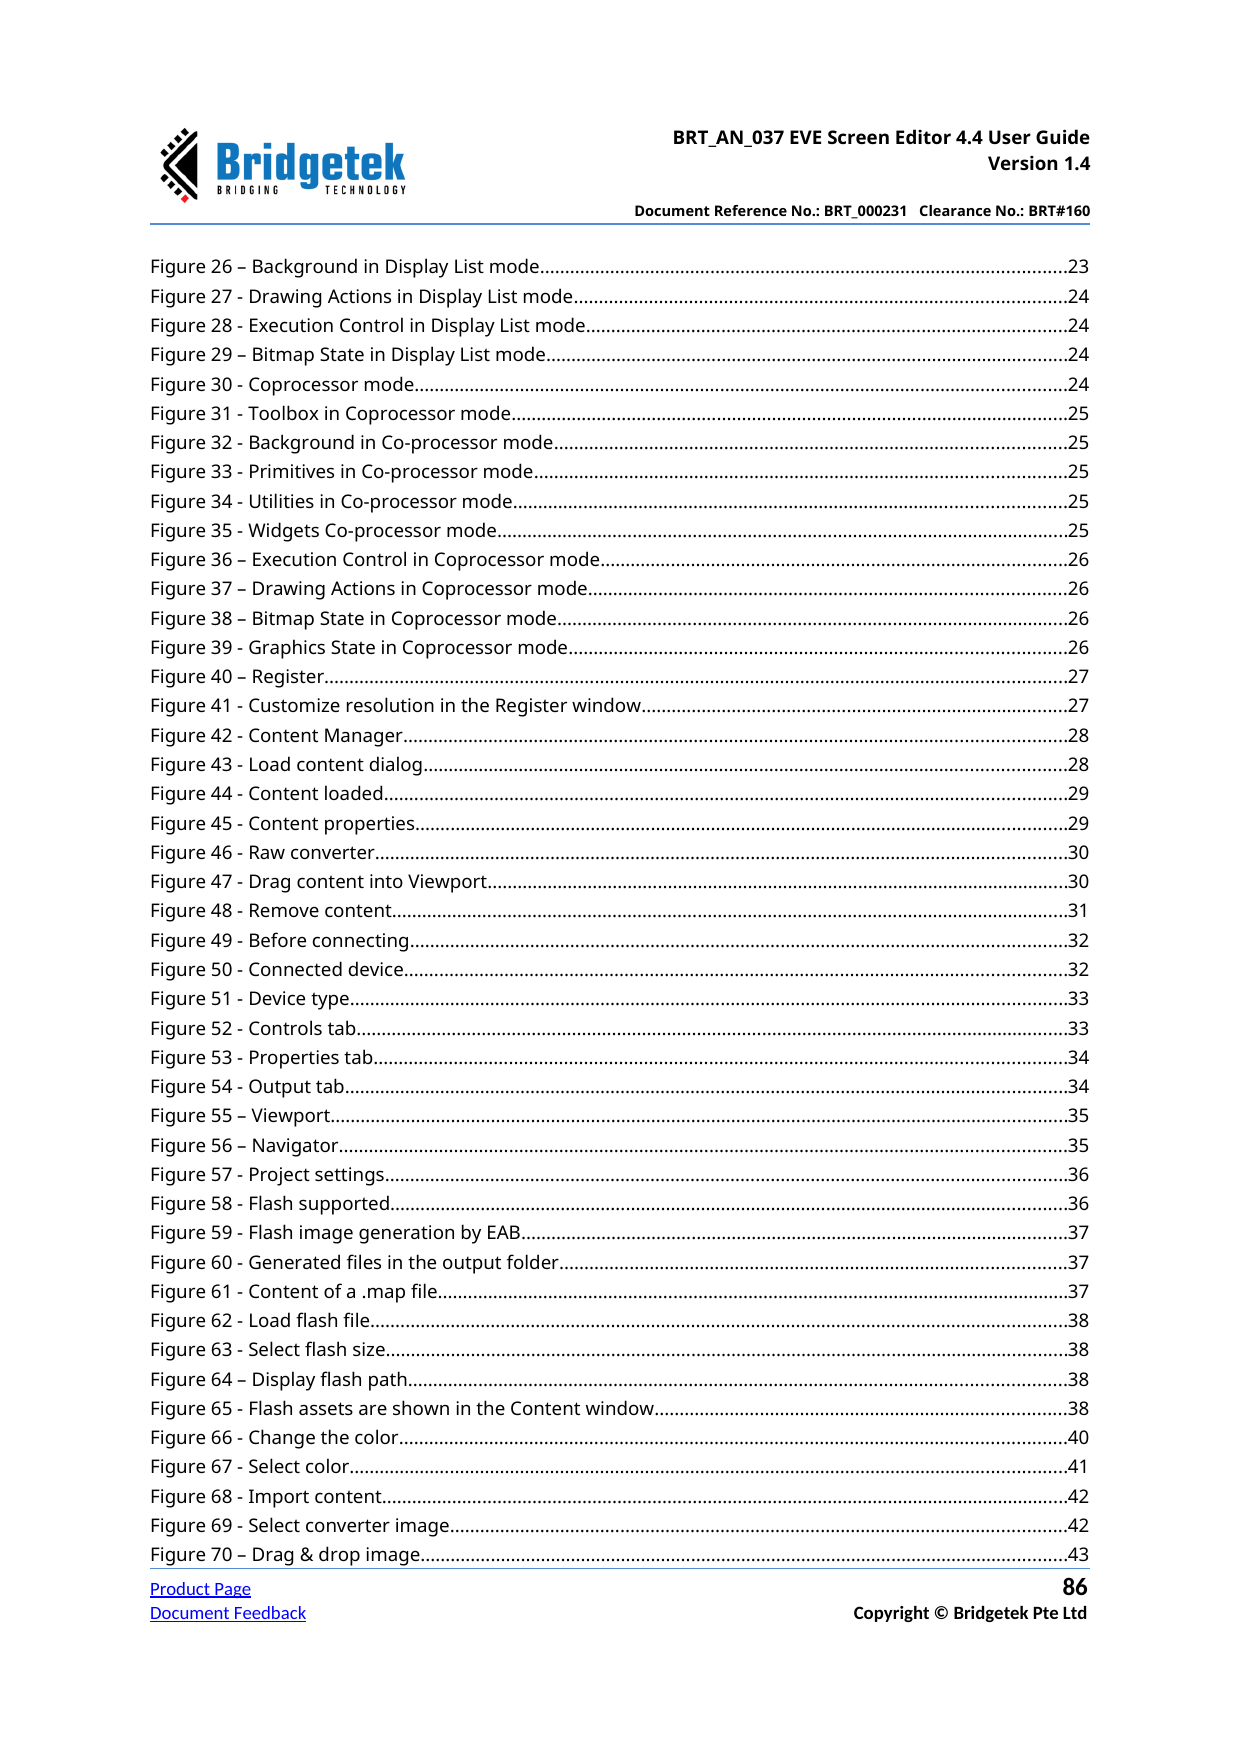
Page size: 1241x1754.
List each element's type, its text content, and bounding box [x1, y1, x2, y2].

text Figure 58 - Flash supported 36 [150, 1190, 1090, 1216]
text Figure 56 – Navigator 35 [150, 1132, 1090, 1157]
text Figure 62 - Load flash file 38 [150, 1307, 1090, 1333]
text Figure 67 - Select color 41 [150, 1454, 1090, 1479]
text Figure 68 - Import content 42 [150, 1483, 1090, 1509]
text Figure 31 - Toolbox in Coprocessor mode 25 [150, 400, 1090, 426]
text Figure 51 - Device type 33 [150, 986, 1090, 1011]
text Figure 44 - Content loaded 29 [150, 781, 1090, 806]
text Figure 70 – Drag & drop image 43 [150, 1542, 1090, 1567]
text Figure 53 - Properties tab 34 [150, 1044, 1090, 1069]
text Figure 28 - Execution Control in Display List mode 24 [150, 312, 1090, 338]
text Figure 35 - Widgets Co-processor mode 25 [150, 517, 1090, 543]
text Figure 59 - Flash image generation by EAB 37 [150, 1220, 1090, 1245]
text Figure 54 - Output tab 34 [150, 1073, 1090, 1099]
text Figure 49 - Before connecting 32 [150, 927, 1090, 952]
text Figure 37 – Drawing Actions in Coprocessor mode 26 [150, 576, 1090, 601]
text Figure 30 - Coprocessor mode 24 [150, 371, 1090, 396]
text Figure 60 - Generated files in the output folder 37 [150, 1249, 1090, 1274]
picture [153, 125, 409, 205]
text Figure 52 - Controls tab 33 [150, 1015, 1090, 1040]
text Figure 45 - Content properties 29 [150, 810, 1090, 835]
text Figure 26 – Background in Display List mode 23 [150, 254, 1090, 279]
text Figure 42 - Content Manager 28 [150, 722, 1090, 748]
text Figure 33 - Primitives in Co-processor mode 25 [150, 459, 1090, 484]
text Figure 48 - Remove content 31 [150, 898, 1090, 923]
text Figure 50 - Connected device 32 [150, 956, 1090, 982]
text Figure 55 – Viewport 35 [150, 1103, 1090, 1128]
text Figure 27 - Drawing Actions in Display List mode 24 [150, 283, 1090, 308]
text Figure 38 – Bitmap State in Coprocessor mode 26 [150, 605, 1090, 631]
text Figure 47 - Drag content into Viewport 30 [150, 868, 1090, 894]
text Figure 69 - Select converter image 42 [150, 1512, 1090, 1538]
text Figure 57 - Project settings 36 [150, 1161, 1090, 1187]
text Figure 43 - Load content dialog 28 [150, 751, 1090, 777]
text Figure 66 - Change the color 40 [150, 1424, 1090, 1450]
text Figure 32 - Background in Co-processor mode 25 [150, 429, 1090, 455]
text Figure 40 – Register 27 [150, 663, 1090, 689]
text Figure 63 - Select flash size 38 [150, 1337, 1090, 1362]
text Figure 39 - Graphics State in Coprocessor mode 26 [150, 634, 1090, 660]
text Figure 61 - Content of a .map file 37 [150, 1278, 1090, 1304]
text Figure 29 – Bitmap State in Display List mode 24 [150, 342, 1090, 367]
text Figure 65 - Flash assets are shown in the Content window 38 [150, 1395, 1090, 1421]
text Figure 34 - Utilities in Co-processor mode 25 [150, 488, 1090, 513]
text Figure 64 – Display flash path 38 [150, 1366, 1090, 1392]
text Figure 41 - Customize resolution in the Register window 27 [150, 693, 1090, 718]
text Figure 36 – Execution Control in Coprocessor mode 26 [150, 546, 1090, 572]
text Figure 46 - Raw converter 30 [150, 839, 1090, 865]
